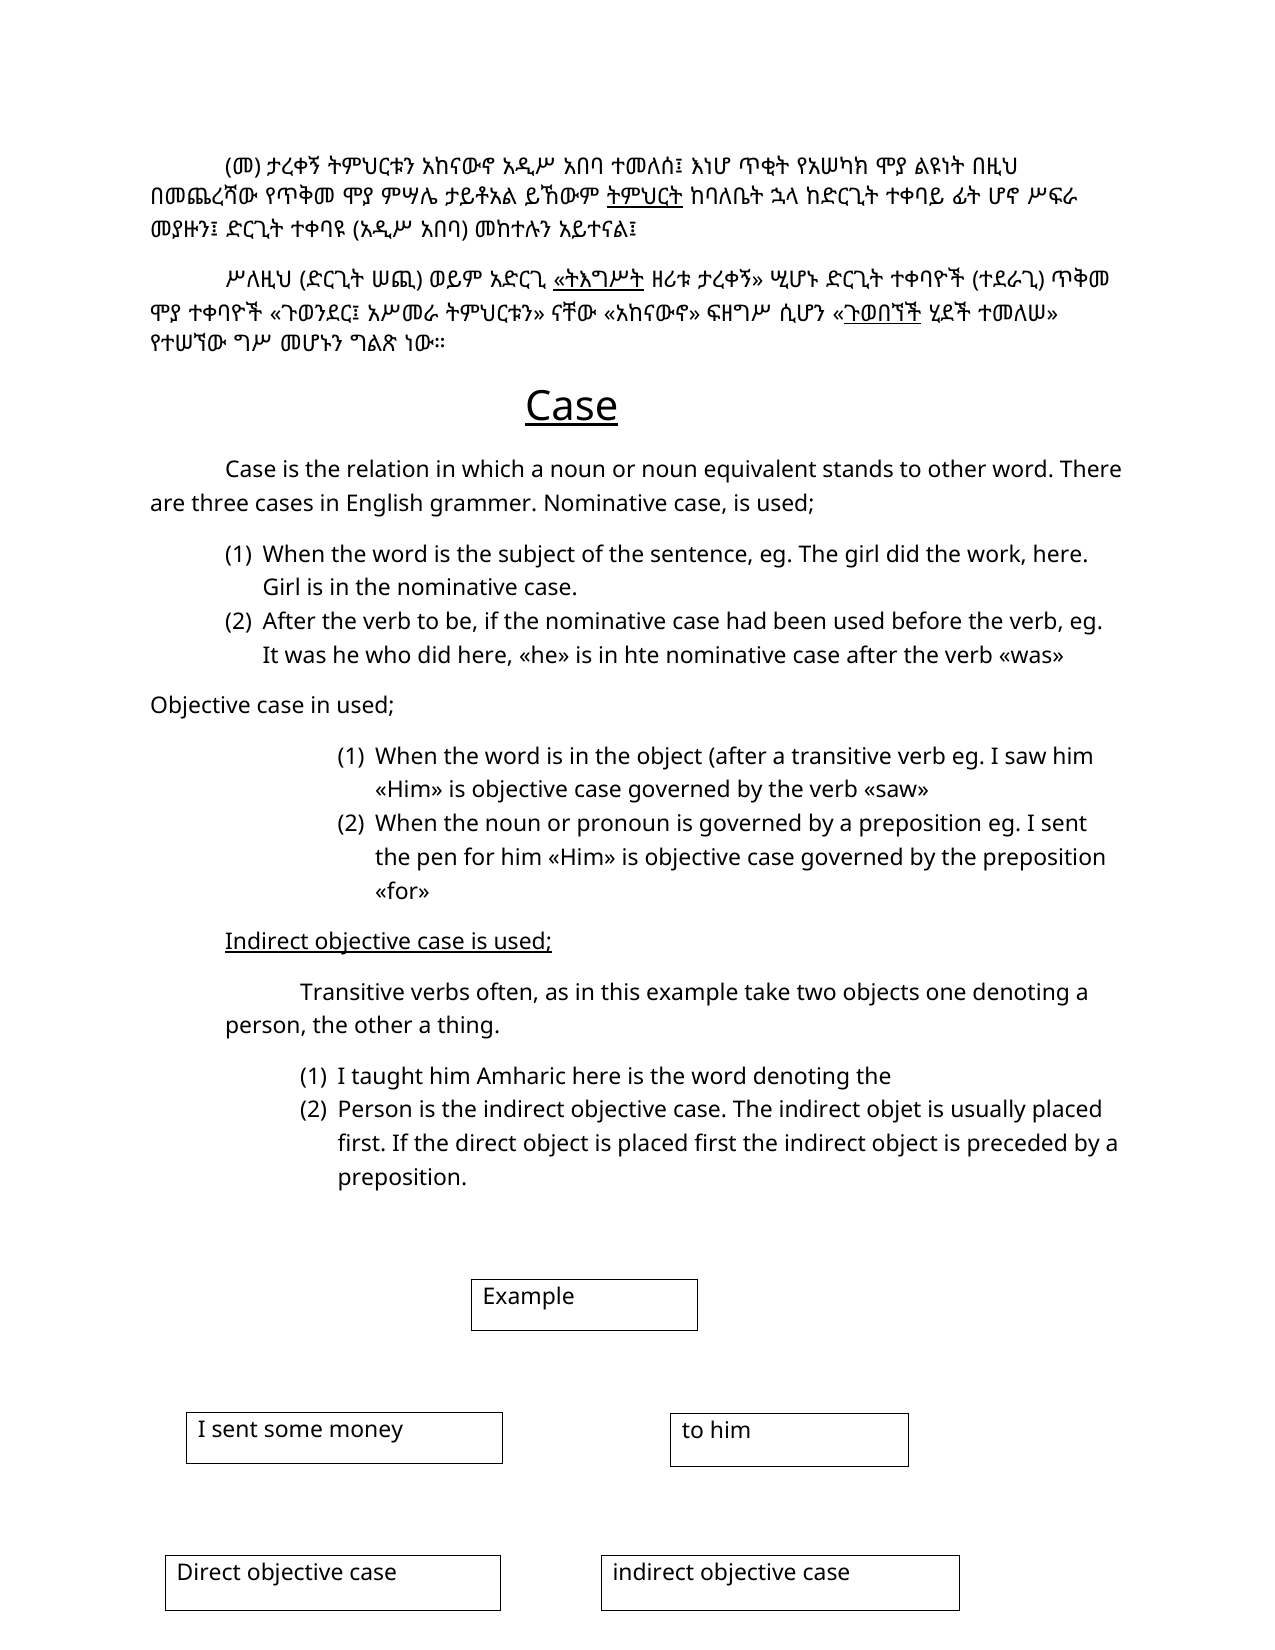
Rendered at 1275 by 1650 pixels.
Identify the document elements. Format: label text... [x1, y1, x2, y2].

list When the noun or pronoun is governed by a preposition eg. I sent the pen for him «Him» is objective case governed by the preposition «for» [337, 807, 1125, 906]
table_header to him [671, 1414, 908, 1466]
table_header I sent some money [187, 1413, 502, 1463]
text (መ) ታረቀኝ ትምህርቱን አከናውኖ አዲሥ አበባ ተመለሰ፤ እነሆ ጥቂት የአሠካክ ሞያ ልዩነት በዚህ በመጨረሻው የጥቅመ ሞያ ምሣሌ ታይቶአል ይኸውም ትምህርት ከባለቤት ኋላ ከድርጊት ተቀባይ ፊት ሆኖ ሥፍራ መያዙን፤ ድርጊት ተቀባዩ (አዲሥ አበባ) መከተሉን አይተናል፤ [150, 150, 1125, 244]
table_header indirect objective case [602, 1556, 959, 1610]
text ሥለዚህ (ድርጊት ሠጪ) ወይም አድርጊ «ትእግሥት ዘሪቱ ታረቀኝ» ሢሆኑ ድርጊት ተቀባዮች (ተደራጊ) ጥቅመ ሞያ ተቀባዮች «ጉወንደር፤ አሥመራ ትምህርቱን» ናቸው «አከናውኖ» ፍዘግሥ ሲሆን «ጉወበኘች ሂደች ተመለሠ» የተሠኘው ግሥ መሆኑን ግልጽ ነው። [150, 263, 1125, 357]
text Case [150, 375, 1125, 432]
list After the verb to be, if the nominative case had been used before the verb, eg. It was he who did here, «he» is in hte nominative case after the verb «was» [225, 605, 1125, 670]
list When the word is the subject of the sentence, eg. The girl did the work, here. Girl is in the nominative case. [225, 537, 1125, 602]
list When the word is in the object (after a transitive verb eg. I saw him «Him» is objective case governed by the verb «saw» [337, 739, 1125, 804]
text Transitive verbs often, as in this example take two objects one denoting a person, the other a thing. [225, 975, 1125, 1040]
table_header Direct objective case [166, 1556, 500, 1610]
text Case is the relation in which a noun or noun equivalent stands to other word. There are three cases in English grammer. Nominative case, is used; [150, 453, 1125, 518]
text Indirect objective case is used; [225, 925, 1125, 956]
text Objective case in used; [150, 689, 1125, 720]
list Person is the indirect objective case. The indirect objet is usually placed first. If the direct object is placed first the indirect object is preceded by a preposition. [300, 1093, 1125, 1192]
table_header Example [472, 1280, 697, 1330]
list I taught him Amharic here is the word denoting the [300, 1059, 1125, 1091]
